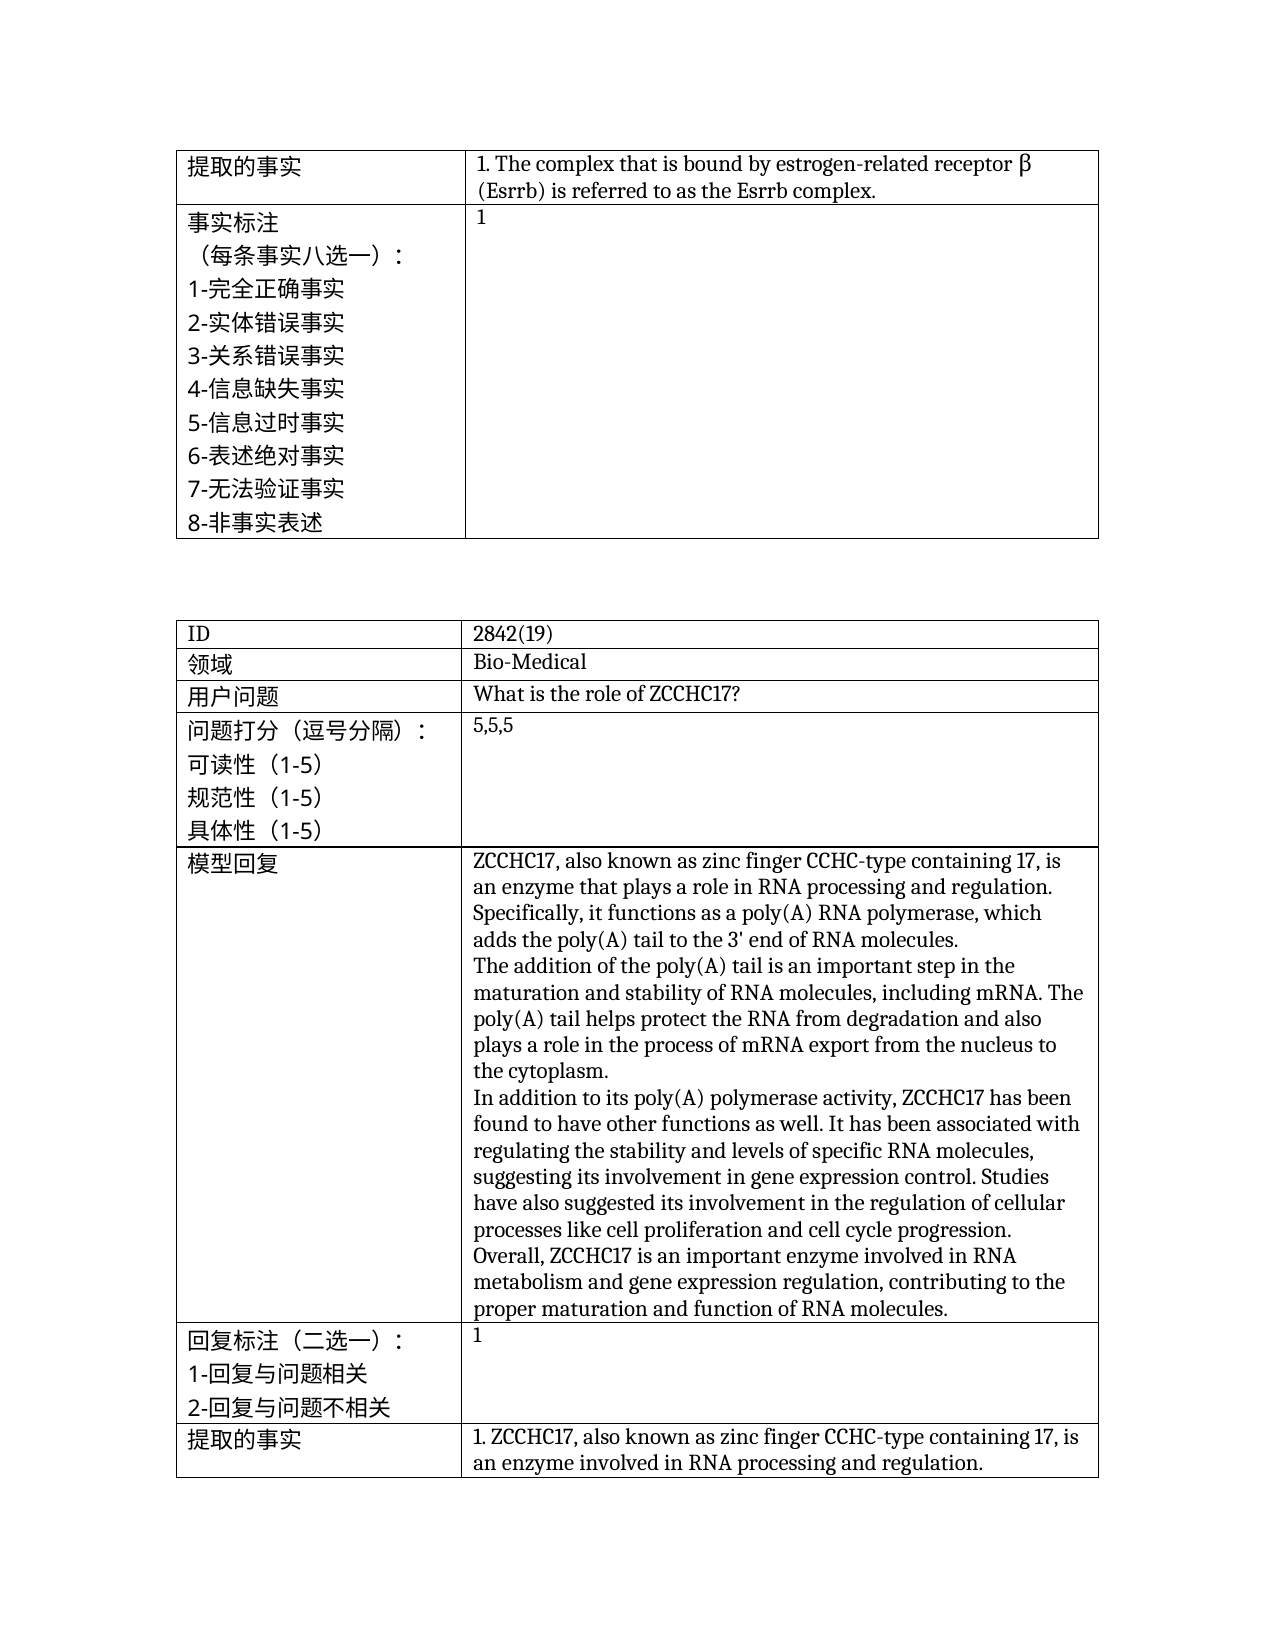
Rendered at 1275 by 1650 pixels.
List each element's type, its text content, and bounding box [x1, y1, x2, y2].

table_cell 领域 [177, 649, 461, 680]
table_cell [462, 1424, 1098, 1477]
table_cell Bio-Medical [462, 649, 1098, 680]
table_cell 问题打分（逗号分隔）： 可读性（1-5） 规范性（1-5） 具体性（1-5） [177, 713, 461, 846]
table_cell 模型回复 [177, 848, 461, 1322]
table_header ID [177, 621, 461, 648]
table_cell 事实标注 （每条事实八选一）： 1-完全正确事实 2-实体错误事实 3-关系错误事实 4-信息缺失事实 5-信息过时事实 6-表述绝对事实 7-无法验证事实 8-非事实表述 [177, 205, 465, 538]
table_cell 用户问题 [177, 681, 461, 712]
table_cell What is the role of ZCCHC17? [462, 681, 1098, 712]
table_cell 1. The complex that is bound by estrogen-related receptor β (Esrrb) is referred to as the Esrrb complex. [466, 151, 1098, 204]
table_header 2842(19) [462, 621, 1098, 648]
table_cell 1 [466, 205, 1098, 538]
table_cell 提取的事实 [177, 151, 465, 204]
table_cell 1 [462, 1323, 1098, 1423]
table_cell ZCCHC17, also known as zinc finger CCHC-type containing 17, is an enzyme that plays a role in RNA processing and regulation. Specifically, it functions as a poly(A) RNA polymerase, which adds the poly(A) tail to the 3' end of RNA molecules. The addition of the poly(A) tail is an important step in the maturation and stability of RNA molecules, including mRNA. The poly(A) tail helps protect the RNA from degradation and also plays a role in the process of mRNA export from the nucleus to the cytoplasm. In addition to its poly(A) polymerase activity, ZCCHC17 has been found to have other functions as well. It has been associated with regulating the stability and levels of specific RNA molecules, suggesting its involvement in gene expression control. Studies have also suggested its involvement in the regulation of cellular processes like cell proliferation and cell cycle progression. Overall, ZCCHC17 is an important enzyme involved in RNA metabolism and gene expression regulation, contributing to the proper maturation and function of RNA molecules. [462, 848, 1098, 1322]
table_cell 回复标注（二选一）： 1-回复与问题相关 2-回复与问题不相关 [177, 1323, 461, 1423]
table_cell 提取的事实 [177, 1424, 461, 1477]
table_cell 5,5,5 [462, 713, 1098, 846]
